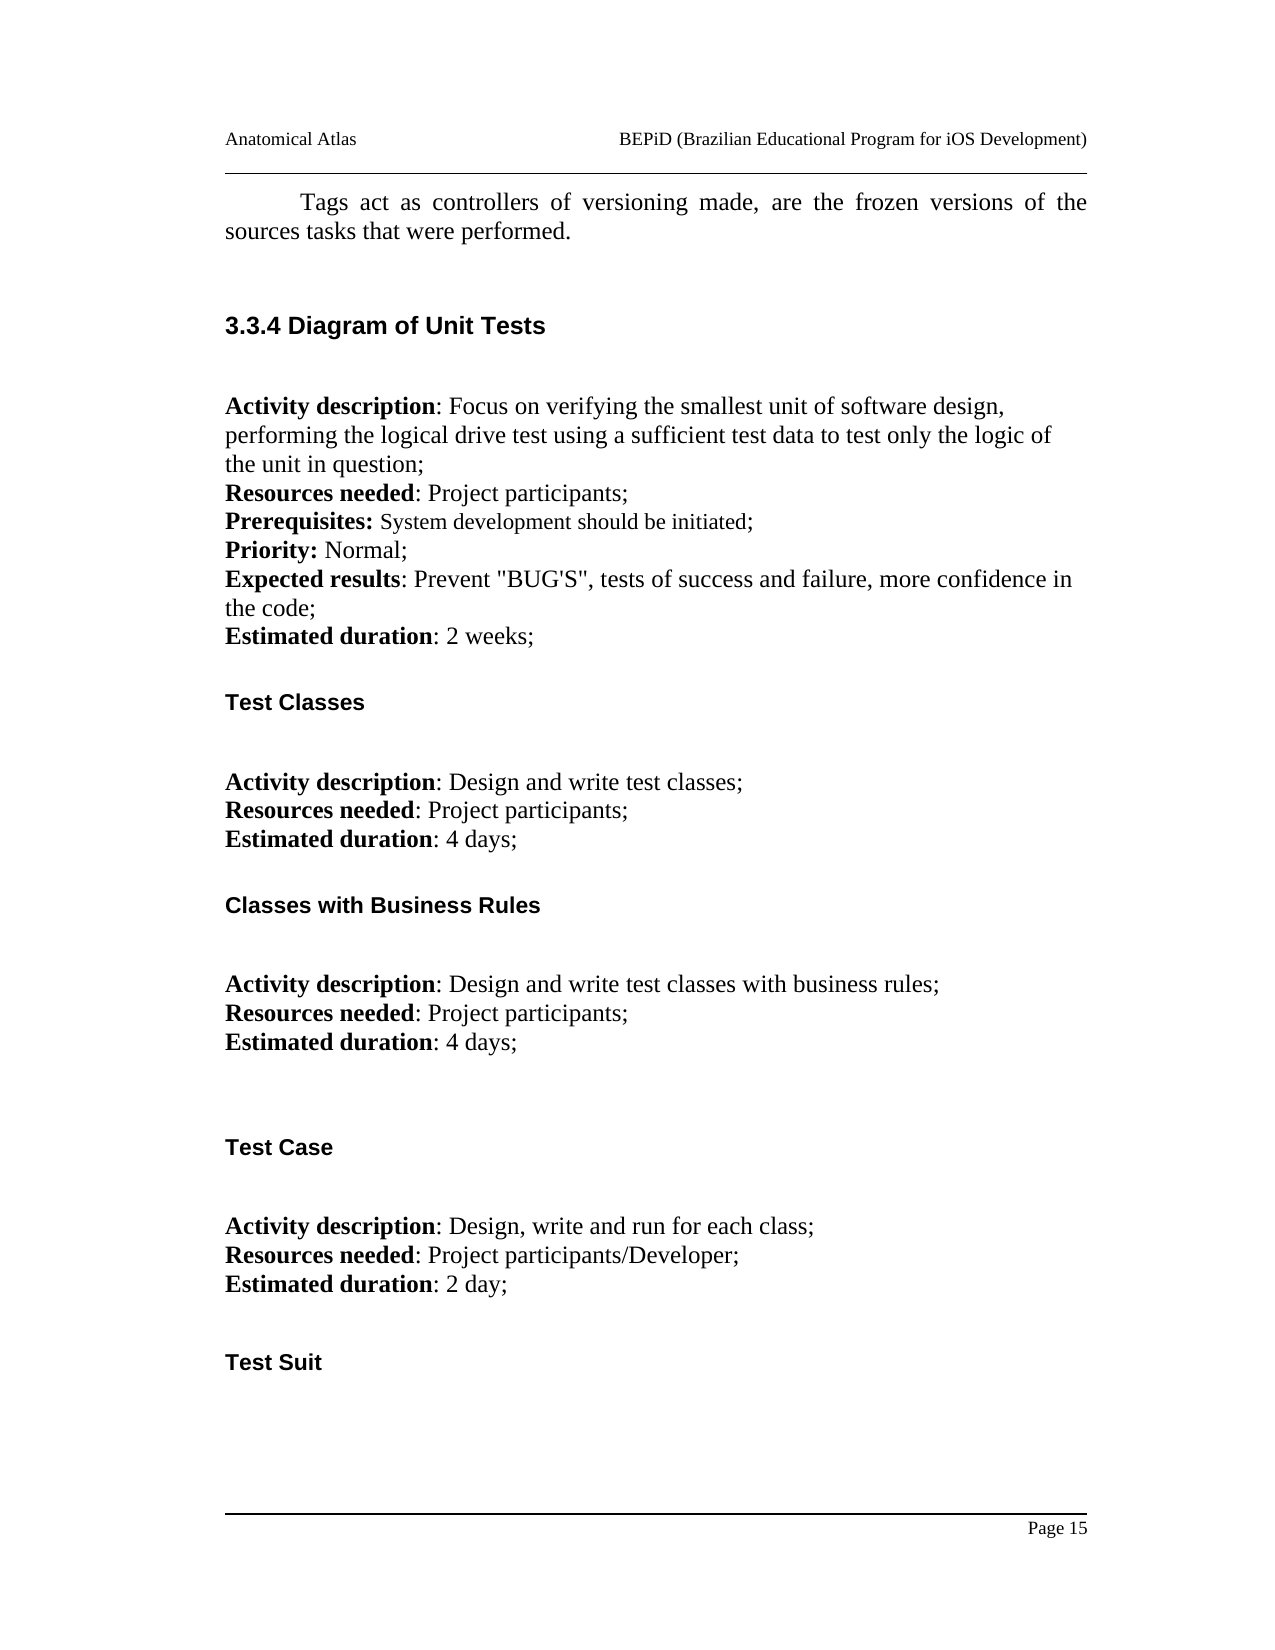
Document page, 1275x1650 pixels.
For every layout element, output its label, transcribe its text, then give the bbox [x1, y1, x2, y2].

text Estimated duration: 4 days; [225, 1027, 1087, 1056]
text Resources needed: Project participants; [225, 795, 1087, 824]
text Estimated duration: 2 weeks; [225, 621, 1087, 650]
text Activity description: Focus on verifying the smallest unit of software design, performing the logical drive test using a sufficient test data to test only the logic of the unit in question; [225, 391, 1087, 478]
subtitle Test Case [225, 1133, 1087, 1160]
text Estimated duration: 2 day; [225, 1269, 1087, 1297]
subtitle Test Classes [225, 689, 1087, 715]
text Tags act as controllers of versioning made, ​​are the frozen versions of the sources tasks that were performed. [225, 187, 1087, 245]
text Prerequisites: System development should be initiated; [225, 506, 1087, 535]
text Priority: Normal; [225, 535, 1087, 564]
subtitle Test Suit [225, 1349, 1087, 1375]
text Activity description: Design, write and run for each class; [225, 1211, 1087, 1240]
text Estimated duration: 4 days; [225, 824, 1087, 853]
text Resources needed: Project participants; [225, 478, 1087, 506]
text Expected results: Prevent "BUG'S", tests of success and failure, more confidence in the code; [225, 564, 1087, 621]
text Resources needed: Project participants/Developer; [225, 1240, 1087, 1269]
text Activity description: Design and write test classes; [225, 767, 1087, 795]
subtitle Diagram of Unit Tests [225, 311, 1087, 340]
subtitle Classes with Business Rules [225, 892, 1087, 918]
text Activity description: Design and write test classes with business rules; [225, 969, 1087, 998]
text Resources needed: Project participants; [225, 998, 1087, 1027]
